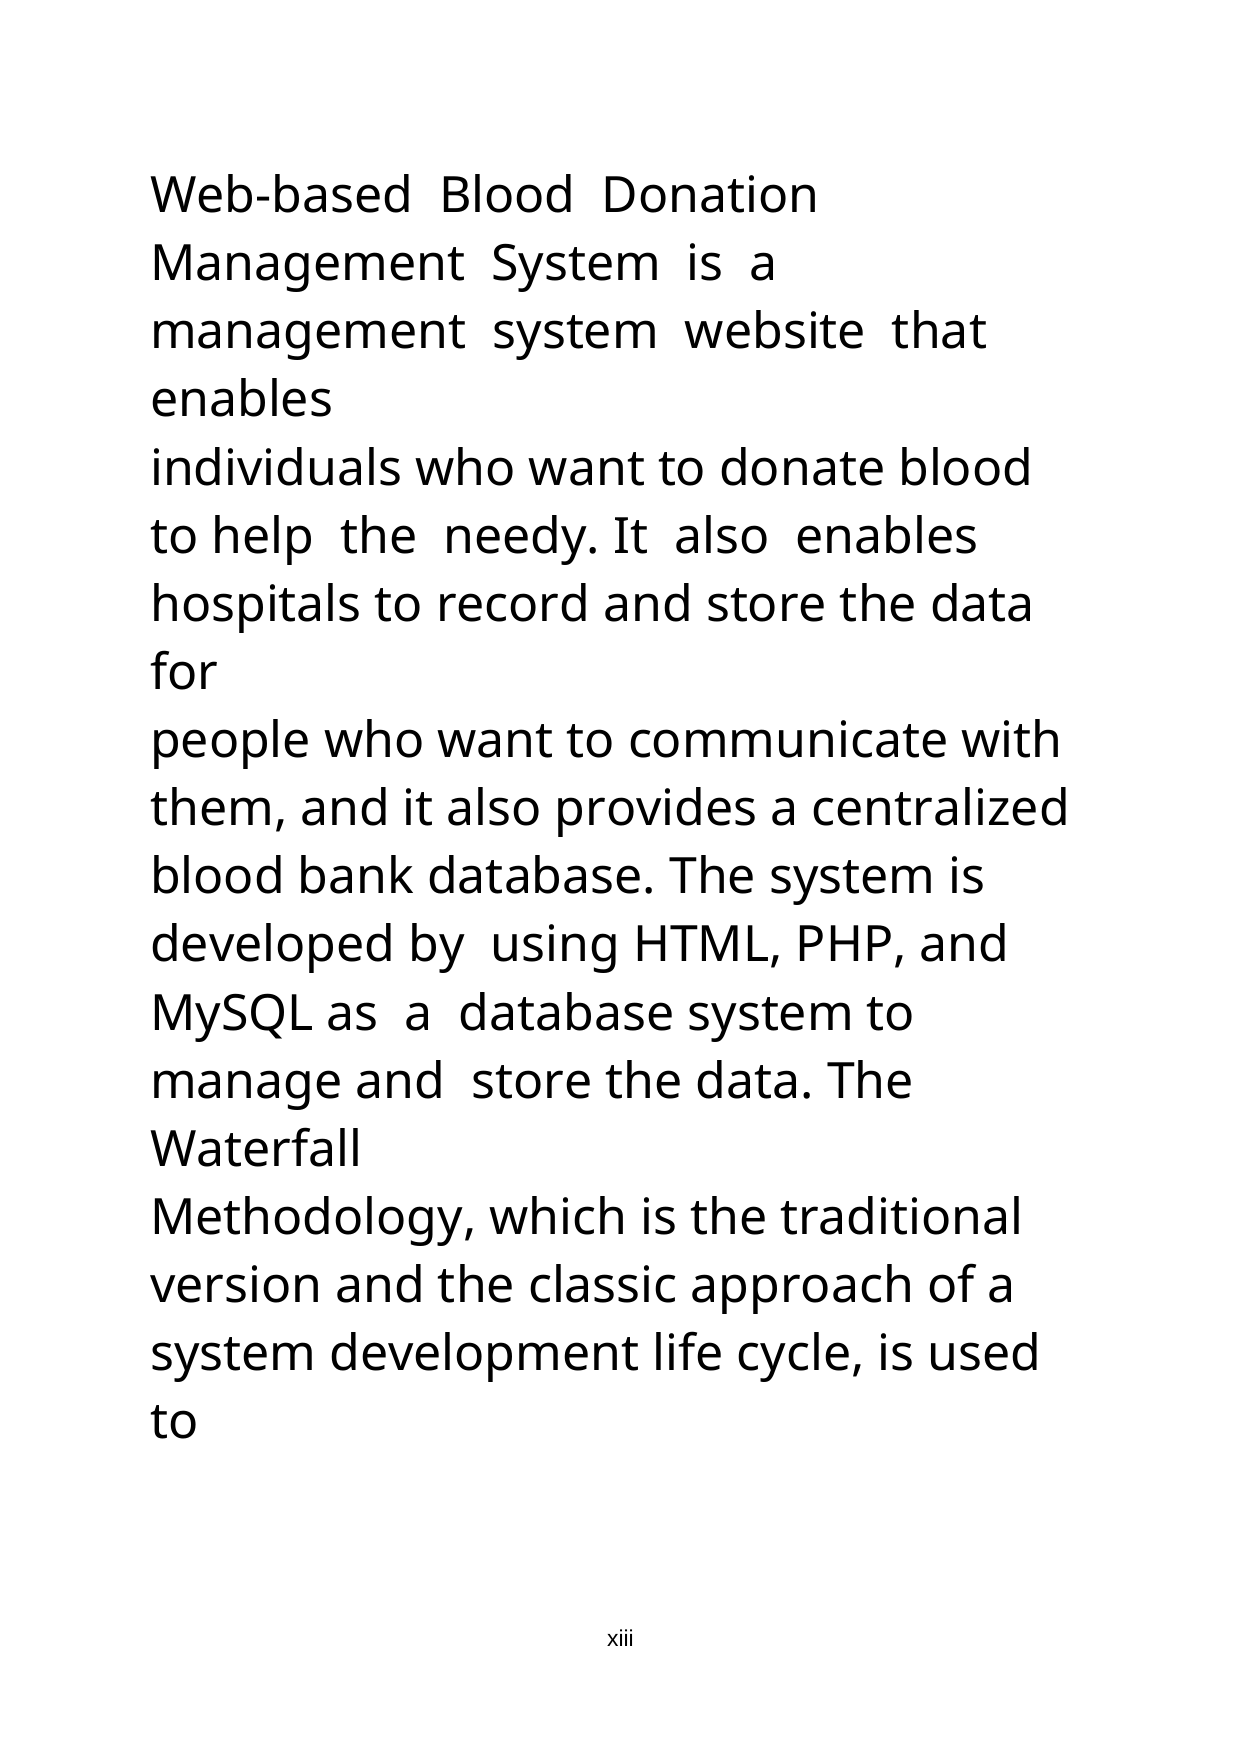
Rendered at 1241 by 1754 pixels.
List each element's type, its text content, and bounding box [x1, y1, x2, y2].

text developed by using HTML, PHP, and MySQL as a database system to manage and store the data. The Waterfall [150, 908, 1090, 1181]
text Web-based Blood Donation Management System is a management system website that enables [150, 159, 1090, 432]
text individuals who want to donate blood to help the needy. It also enables hospitals to record and store the data for [150, 432, 1090, 704]
text people who want to communicate with them, and it also provides a centralized blood bank database. The system is [150, 704, 1090, 908]
text Methodology, which is the traditional version and the classic approach of a system development life cycle, is used to [150, 1181, 1090, 1453]
